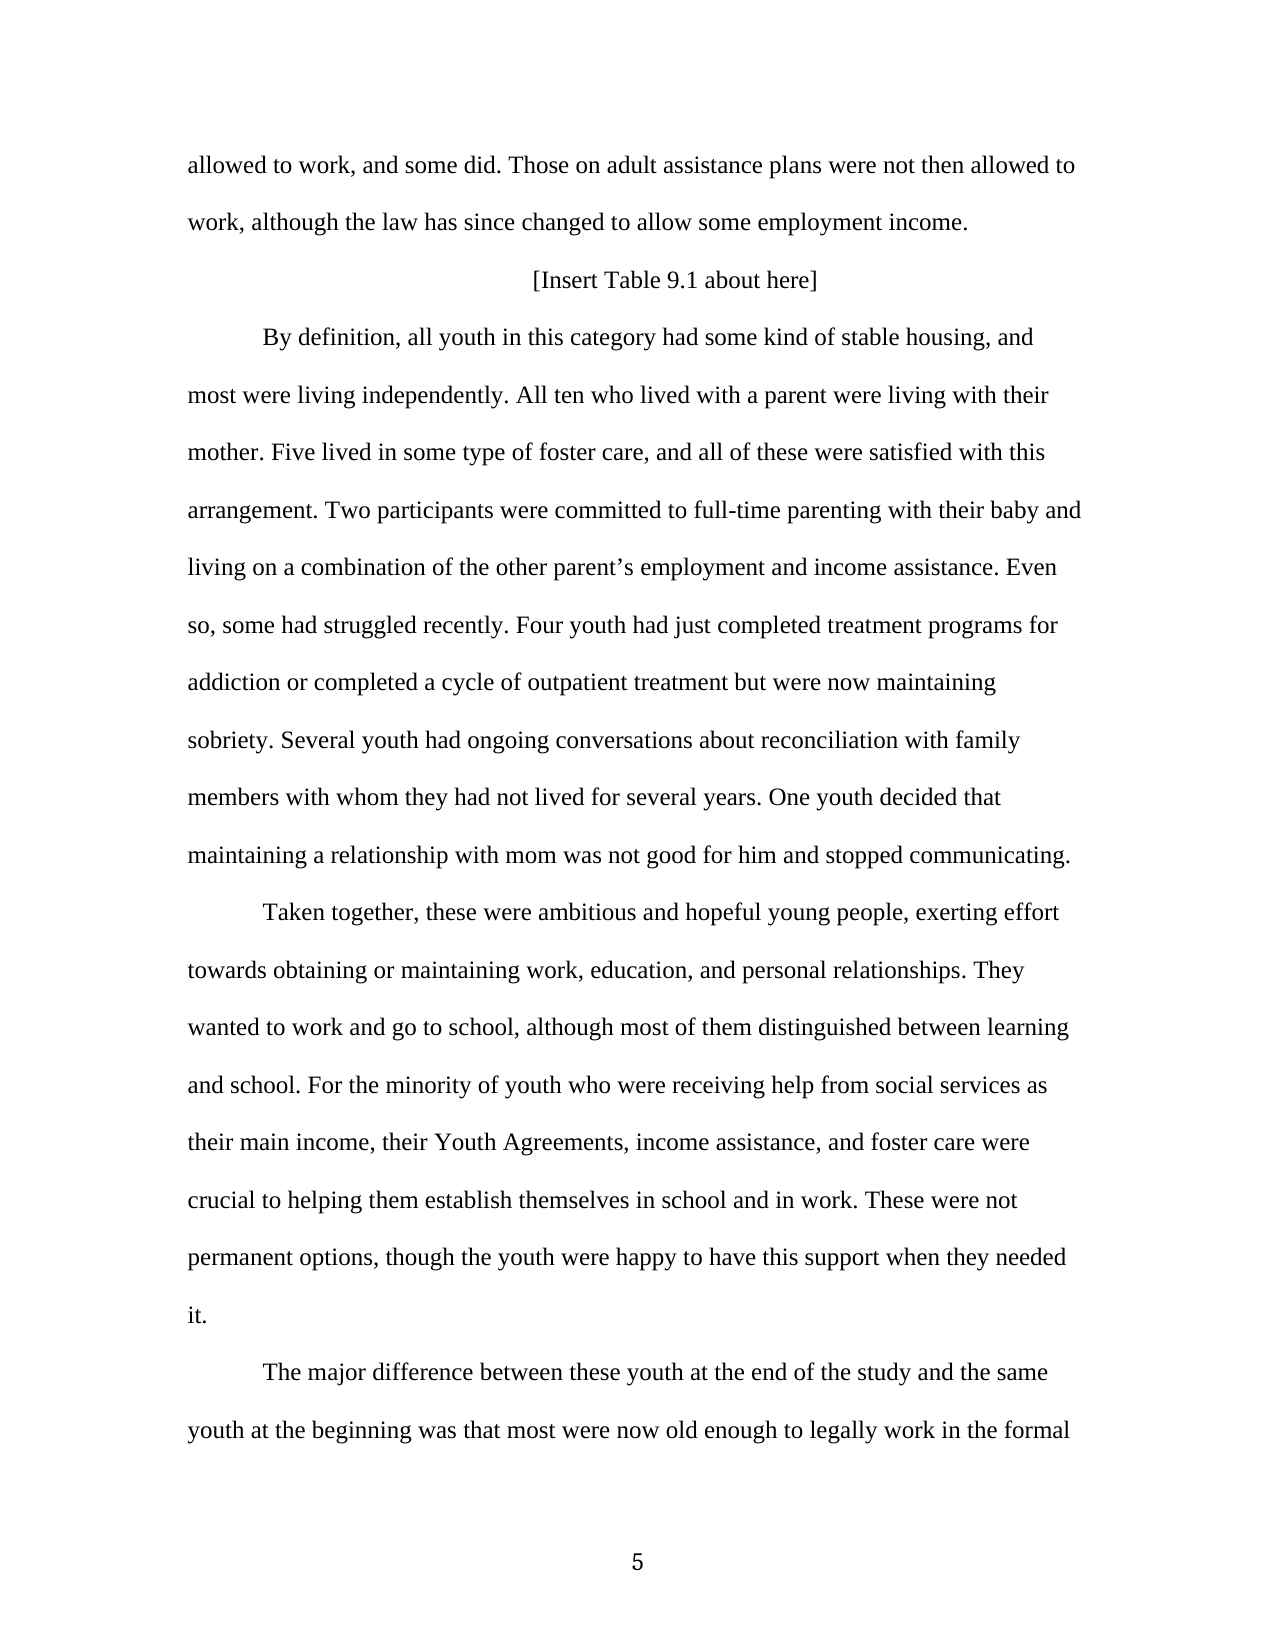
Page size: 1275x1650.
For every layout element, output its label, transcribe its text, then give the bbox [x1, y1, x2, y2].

text Taken together, these were ambitious and hopeful young people, exerting effort towards obtaining or maintaining work, education, and personal relationships. They wanted to work and go to school, although most of them distinguished between learning and school. For the minority of youth who were receiving help from social services as their main income, their Youth Agreements, income assistance, and foster care were crucial to helping them establish themselves in school and in work. These were not permanent options, though the youth were happy to have this support when they needed it. [187, 897, 1087, 1329]
text By definition, all youth in this category had some kind of stable housing, and most were living independently. All ten who lived with a parent were living with their mother. Five lived in some type of foster care, and all of these were satisfied with this arrangement. Two participants were committed to full-time parenting with their baby and living on a combination of the other parent’s employment and income assistance. Even so, some had struggled recently. Four youth had just completed treatment programs for addiction or completed a cycle of outpatient treatment but were now maintaining sobriety. Several youth had ongoing conversations about reconciliation with family members with whom they had not lived for several years. One youth decided that maintaining a relationship with mom was not good for him and stopped communicating. [187, 322, 1087, 869]
text [Insert Table 9.1 about here] [187, 265, 1087, 294]
